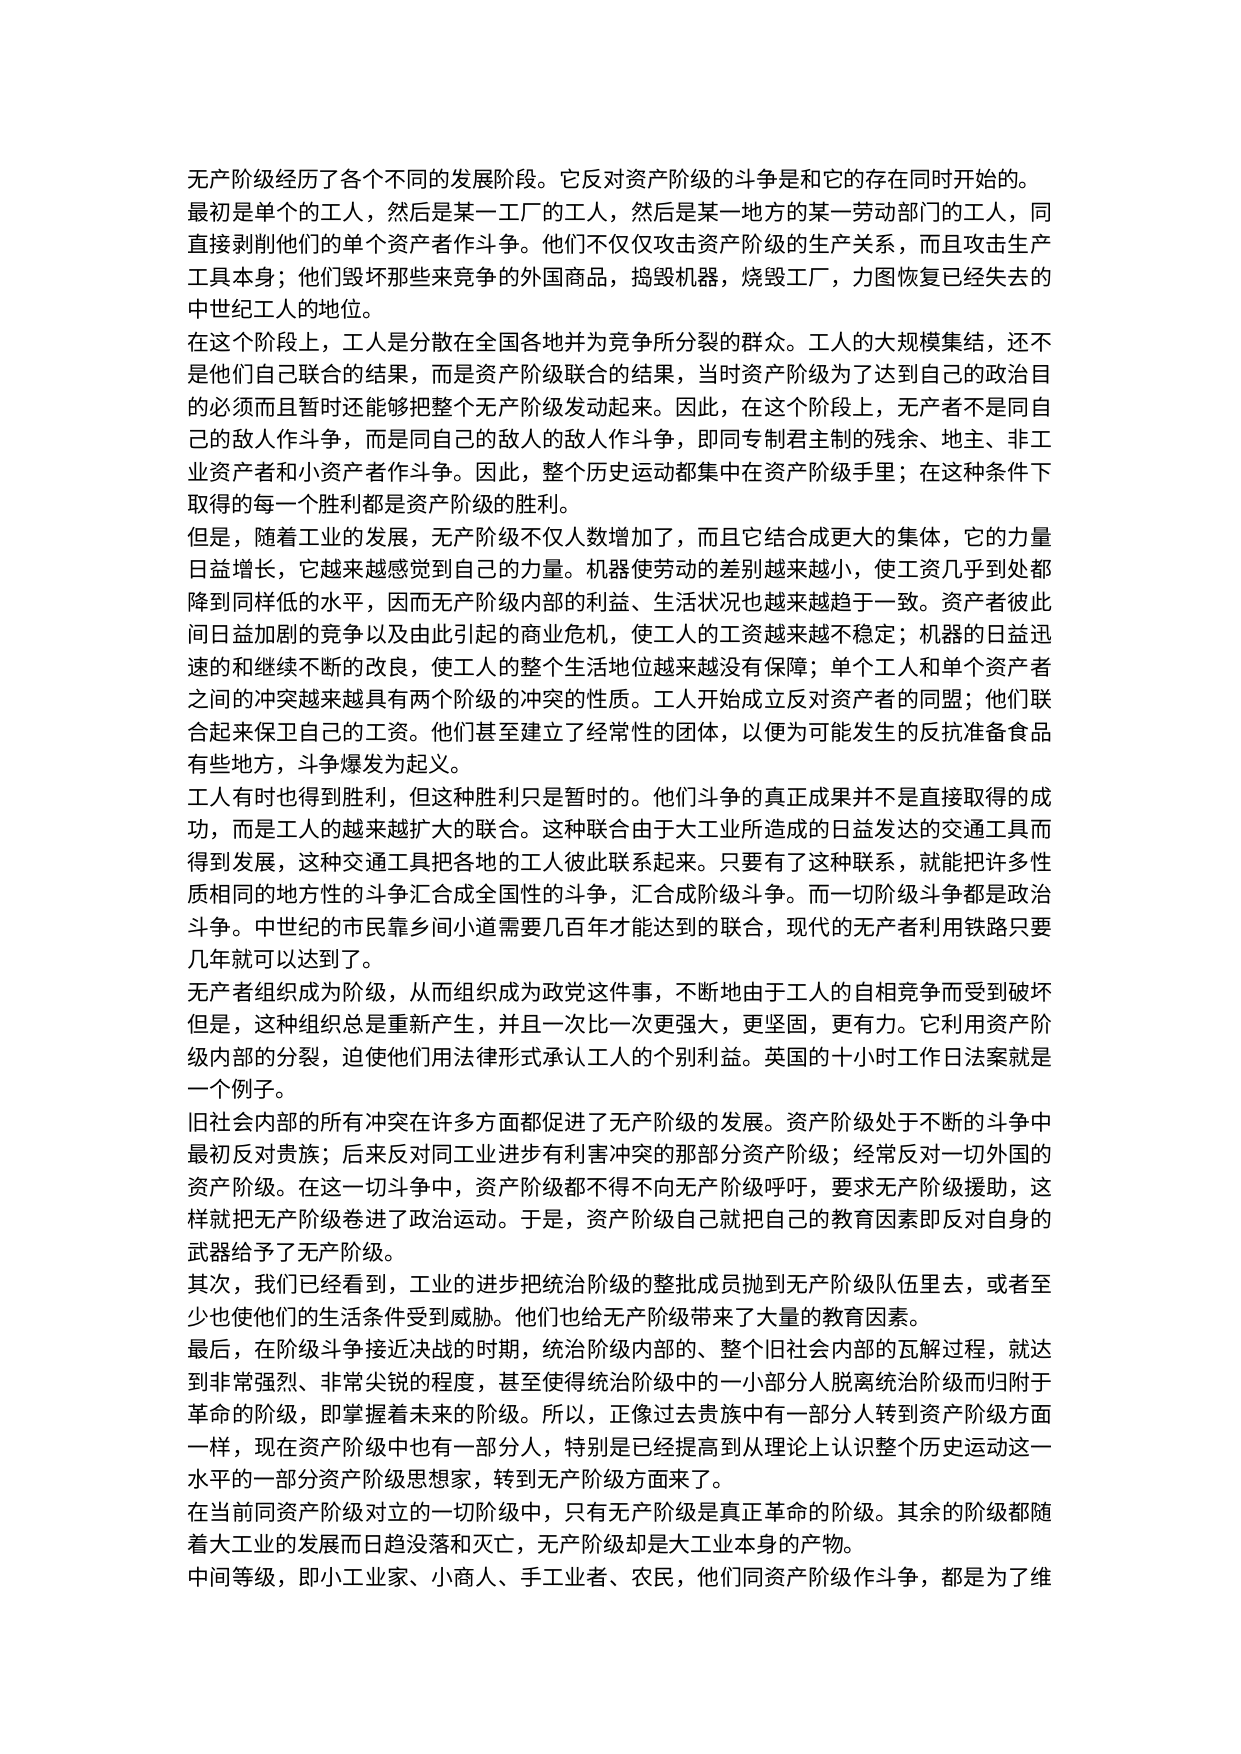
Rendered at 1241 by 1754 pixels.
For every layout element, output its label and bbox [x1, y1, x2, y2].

text [187, 162, 1053, 1592]
